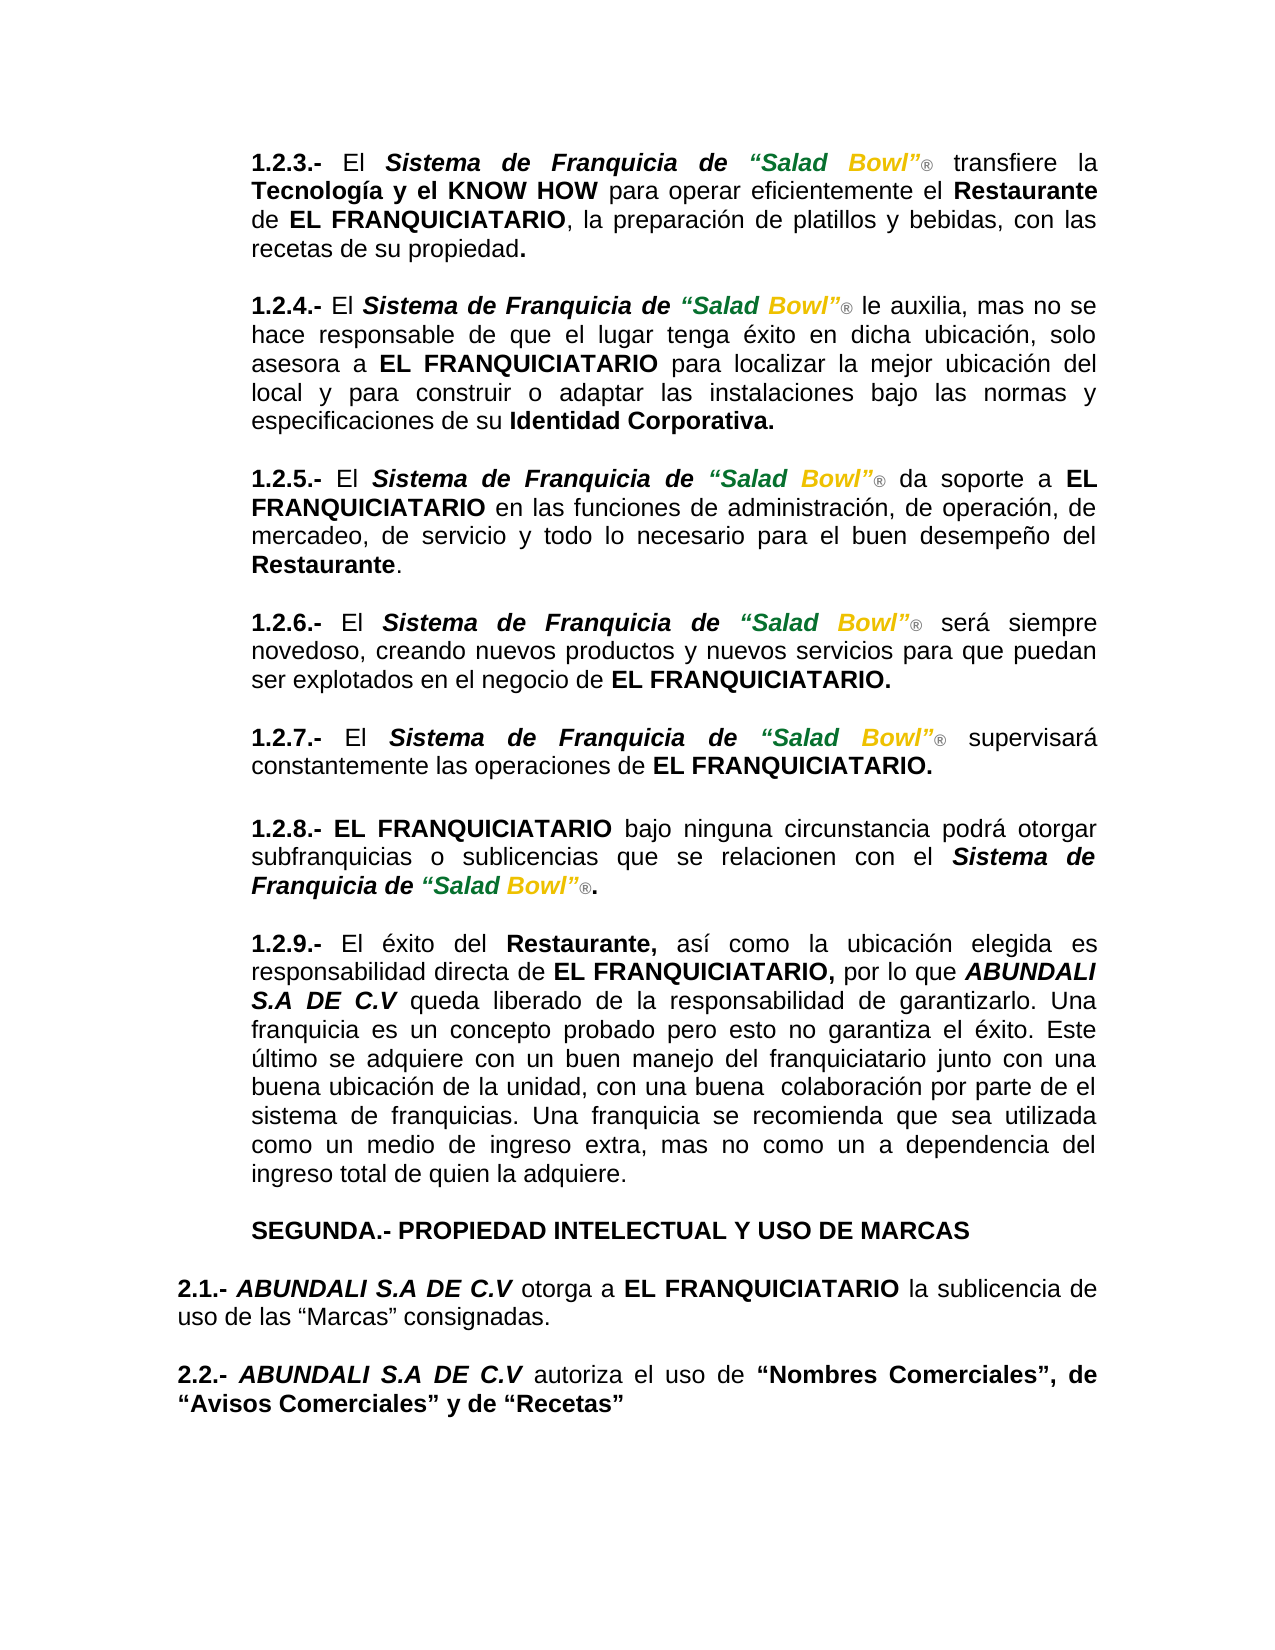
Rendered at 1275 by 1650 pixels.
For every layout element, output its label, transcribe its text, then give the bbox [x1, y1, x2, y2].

text 1.2.5.- El Sistema de Franquicia de “Salad Bowl”® da soporte a EL FRANQUICIATARIO en las funciones de administración, de operación, de mercadeo, de servicio y todo lo necesario para el buen desempeño del Restaurante. [251, 464, 1098, 579]
text 1.2.3.- El Sistema de Franquicia de “Salad Bowl”® transfiere la Tecnología y el KNOW HOW para operar eficientemente el Restaurante de EL FRANQUICIATARIO, la preparación de platillos y bebidas, con las recetas de su propiedad. [251, 148, 1098, 263]
text 1.2.4.- El Sistema de Franquicia de “Salad Bowl”® le auxilia, mas no se hace responsable de que el lugar tenga éxito en dicha ubicación, solo asesora a EL FRANQUICIATARIO para localizar la mejor ubicación del local y para construir o adaptar las instalaciones bajo las normas y especificaciones de su Identidad Corporativa. [251, 291, 1098, 435]
text SEGUNDA.- PROPIEDAD INTELECTUAL Y USO DE MARCAS [177, 1216, 1098, 1245]
text 1.2.7.- El Sistema de Franquicia de “Salad Bowl”® supervisará constantemente las operaciones de EL FRANQUICIATARIO. [251, 723, 1098, 780]
text 1.2.6.- El Sistema de Franquicia de “Salad Bowl”® será siempre novedoso, creando nuevos productos y nuevos servicios para que puedan ser explotados en el negocio de EL FRANQUICIATARIO. [251, 608, 1098, 694]
text 2.2.- ABUNDALI S.A DE C.V autoriza el uso de “Nombres Comerciales”, de “Avisos Comerciales” y de “Recetas” [177, 1360, 1098, 1417]
text 2.1.- ABUNDALI S.A DE C.V otorga a EL FRANQUICIATARIO la sublicencia de uso de las “Marcas” consignadas. [177, 1274, 1098, 1331]
text 1.2.9.- El éxito del Restaurante, así como la ubicación elegida es responsabilidad directa de EL FRANQUICIATARIO, por lo que ABUNDALI S.A DE C.V queda liberado de la responsabilidad de garantizarlo. Una franquicia es un concepto probado pero esto no garantiza el éxito. Este último se adquiere con un buen manejo del franquiciatario junto con una buena ubicación de la unidad, con una buena colaboración por parte de el sistema de franquicias. Una franquicia se recomienda que sea utilizada como un medio de ingreso extra, mas no como un a dependencia del ingreso total de quien la adquiere. [251, 929, 1098, 1187]
text 1.2.8.- EL FRANQUICIATARIO bajo ninguna circunstancia podrá otorgar subfranquicias o sublicencias que se relacionen con el Sistema de Franquicia de “Salad Bowl”®. [251, 814, 1098, 900]
